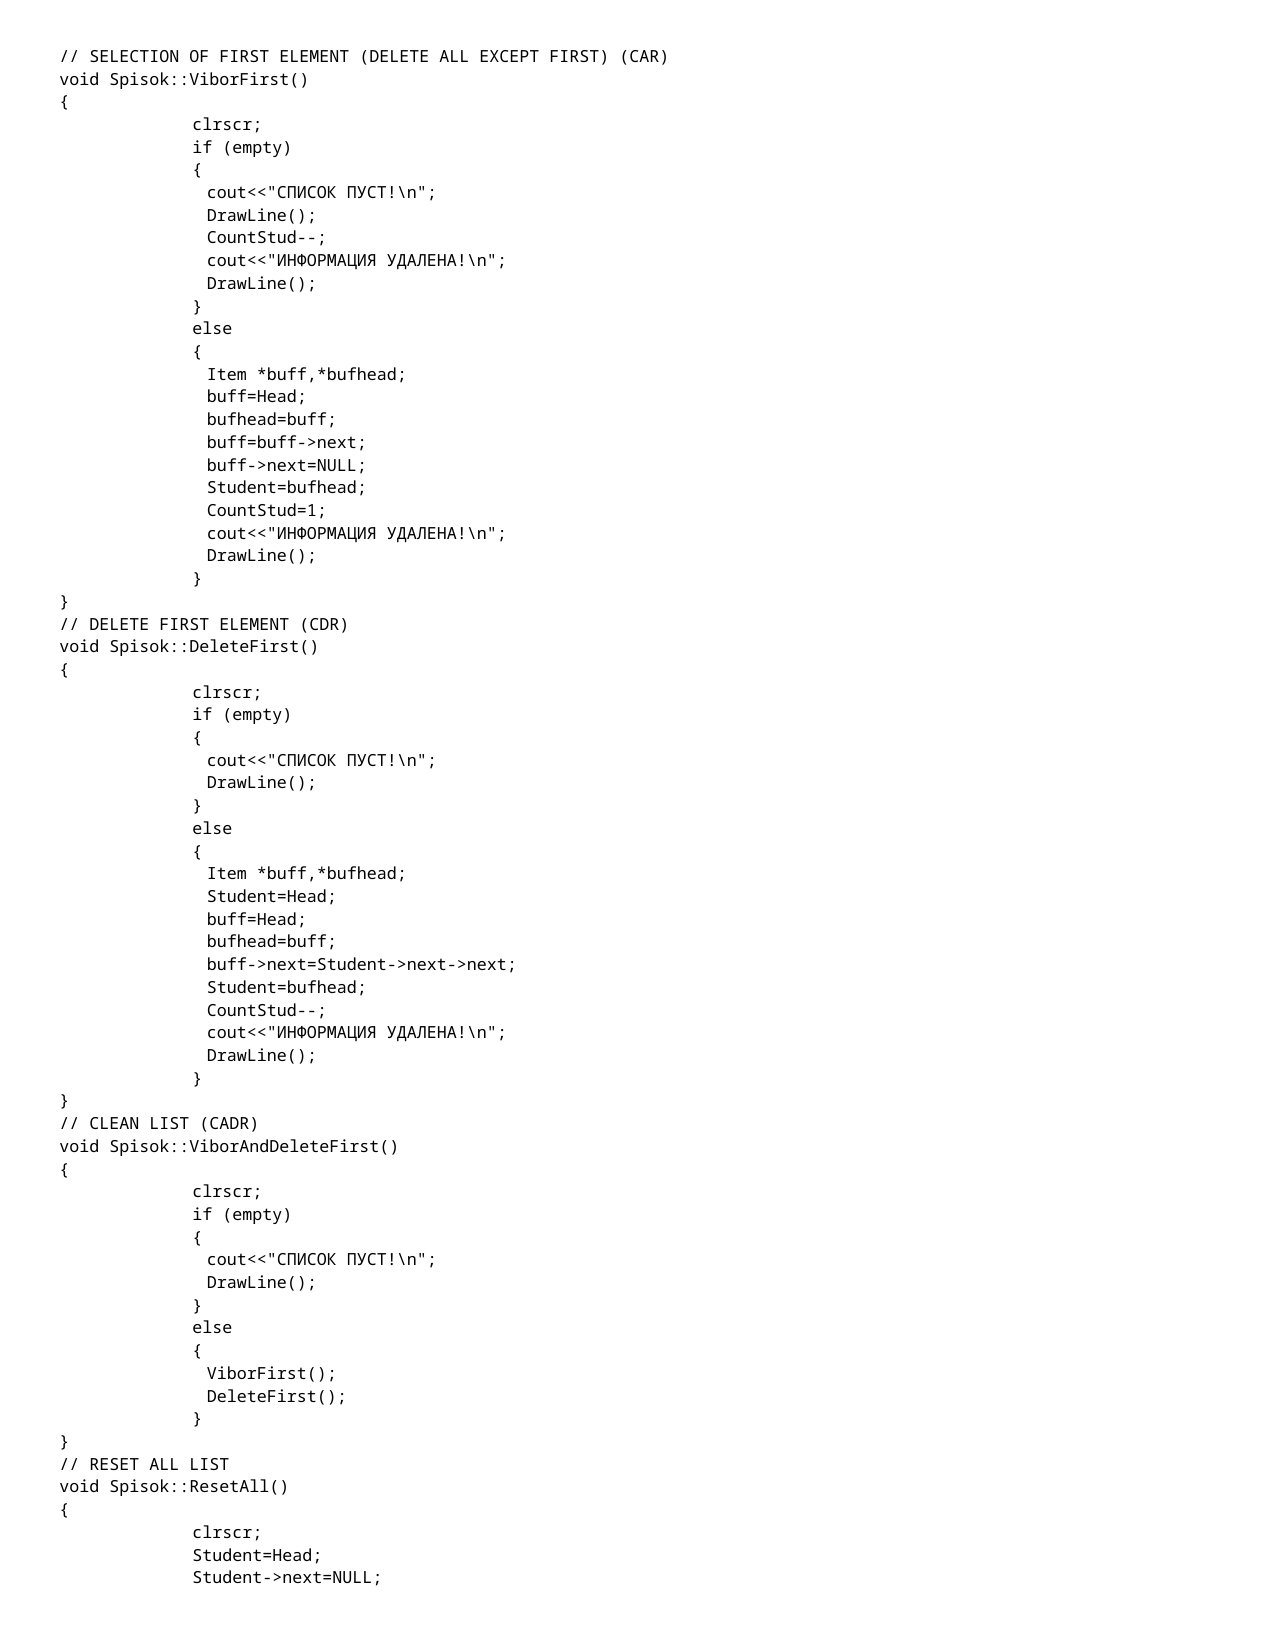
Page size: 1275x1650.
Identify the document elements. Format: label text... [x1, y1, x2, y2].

text DeleteFirst(); [59, 1384, 1226, 1407]
text DrawLine(); [59, 203, 1226, 226]
text DrawLine(); [59, 1271, 1226, 1293]
text { [59, 90, 1226, 112]
text { [59, 158, 1226, 181]
text buff->next=Student->next->next; [59, 953, 1226, 975]
text CountStud--; [59, 226, 1226, 249]
text buff->next=NULL; [59, 453, 1226, 476]
text else [59, 816, 1226, 839]
text { [59, 726, 1226, 748]
text bufhead=buff; [59, 930, 1226, 953]
text // DELETE FIRST ELEMENT (CDR) [59, 612, 1226, 635]
text // RESET ALL LIST [59, 1452, 1226, 1475]
text Student->next=NULL; [59, 1566, 1226, 1588]
text clrscr; [59, 1180, 1226, 1202]
text { [59, 339, 1226, 362]
text void Spisok::ResetAll() [59, 1475, 1226, 1498]
text if (empty) [59, 1202, 1226, 1225]
text Student=Head; [59, 1543, 1226, 1566]
text Student=Head; [59, 884, 1226, 907]
text { [59, 657, 1226, 680]
text buff=Head; [59, 385, 1226, 408]
text clrscr; [59, 680, 1226, 703]
text } [59, 294, 1226, 317]
text } [59, 1066, 1226, 1089]
text } [59, 1407, 1226, 1429]
text DrawLine(); [59, 771, 1226, 794]
text DrawLine(); [59, 1043, 1226, 1066]
text } [59, 1293, 1226, 1316]
text cout<<"ИНФОРМАЦИЯ УДАЛЕНА!\n"; [59, 1021, 1226, 1043]
text if (empty) [59, 135, 1226, 158]
text Item *buff,*bufhead; [59, 362, 1226, 385]
text clrscr; [59, 112, 1226, 135]
text else [59, 1316, 1226, 1339]
text cout<<"СПИСОК ПУСТ!\n"; [59, 748, 1226, 771]
text else [59, 317, 1226, 339]
text } [59, 589, 1226, 612]
text { [59, 839, 1226, 862]
text DrawLine(); [59, 544, 1226, 567]
text if (empty) [59, 703, 1226, 726]
text void Spisok::ViborAndDeleteFirst() [59, 1134, 1226, 1157]
text clrscr; [59, 1520, 1226, 1543]
text } [59, 1429, 1226, 1452]
text ViborFirst(); [59, 1361, 1226, 1384]
text // CLEAN LIST (CADR) [59, 1112, 1226, 1134]
text buff=Head; [59, 907, 1226, 930]
text DrawLine(); [59, 271, 1226, 294]
text { [59, 1157, 1226, 1180]
text } [59, 567, 1226, 589]
text Student=bufhead; [59, 975, 1226, 998]
text void Spisok::ViborFirst() [59, 67, 1226, 90]
text cout<<"СПИСОК ПУСТ!\n"; [59, 1248, 1226, 1271]
text Student=bufhead; [59, 476, 1226, 498]
text cout<<"СПИСОК ПУСТ!\n"; [59, 181, 1226, 203]
text buff=buff->next; [59, 430, 1226, 453]
text cout<<"ИНФОРМАЦИЯ УДАЛЕНА!\n"; [59, 521, 1226, 544]
text bufhead=buff; [59, 408, 1226, 430]
text { [59, 1225, 1226, 1248]
text cout<<"ИНФОРМАЦИЯ УДАЛЕНА!\n"; [59, 249, 1226, 271]
text void Spisok::DeleteFirst() [59, 635, 1226, 657]
text CountStud--; [59, 998, 1226, 1021]
text } [59, 794, 1226, 816]
text { [59, 1498, 1226, 1520]
text { [59, 1339, 1226, 1361]
text } [59, 1089, 1226, 1112]
text Item *buff,*bufhead; [59, 862, 1226, 884]
text CountStud=1; [59, 498, 1226, 521]
text // SELECTION OF FIRST ELEMENT (DELETE ALL EXCEPT FIRST) (CAR) [59, 44, 1226, 67]
